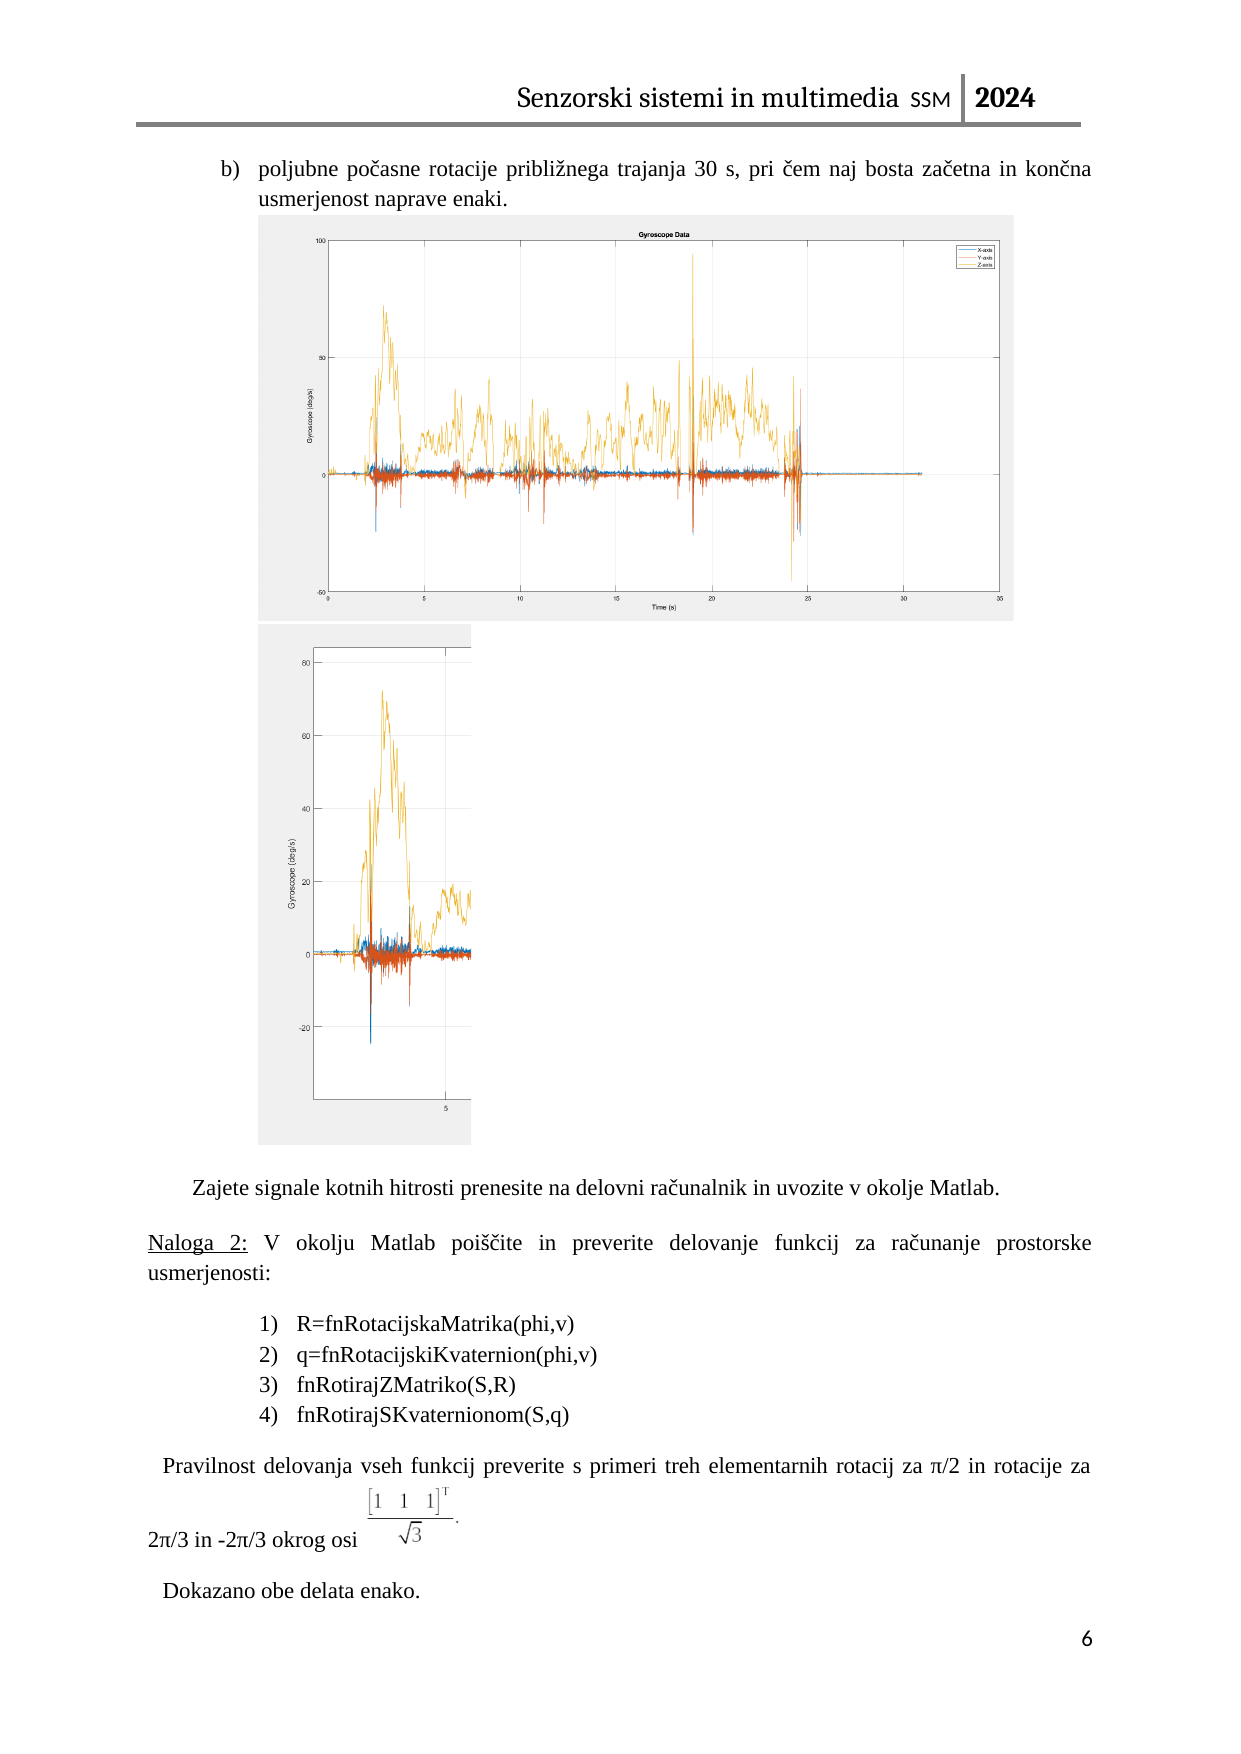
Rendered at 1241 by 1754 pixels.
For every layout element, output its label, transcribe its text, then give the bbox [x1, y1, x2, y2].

text Naloga 2: V okolju Matlab poiščite in preverite delovanje funkcij za računanje prostorske usmerjenosti: [148, 1229, 1093, 1286]
picture [258, 624, 472, 1145]
picture [258, 215, 1014, 621]
text Zajete signale kotnih hitrosti prenesite na delovni računalnik in uvozite v okolje Matlab. [148, 1174, 1093, 1200]
list fnRotirajZMatriko(S,R) [259, 1371, 1093, 1397]
list poljubne počasne rotacije približnega trajanja 30 s, pri čem naj bosta začetna in končna usmerjenost naprave enaki. [221, 155, 1093, 212]
list q=fnRotacijskiKvaternion(phi,v) [259, 1341, 1093, 1367]
text Dokazano obe delata enako. [148, 1578, 1093, 1604]
list fnRotirajSKvaternionom(S,q) [259, 1401, 1093, 1427]
text Pravilnost delovanja vseh funkcij preverite s primeri treh elementarnih rotacij za π/2 in rotacije za 2π/3 in -2π/3 okrog osi [148, 1452, 1093, 1553]
list R=fnRotacijskaMatrika(phi,v) [259, 1310, 1093, 1337]
